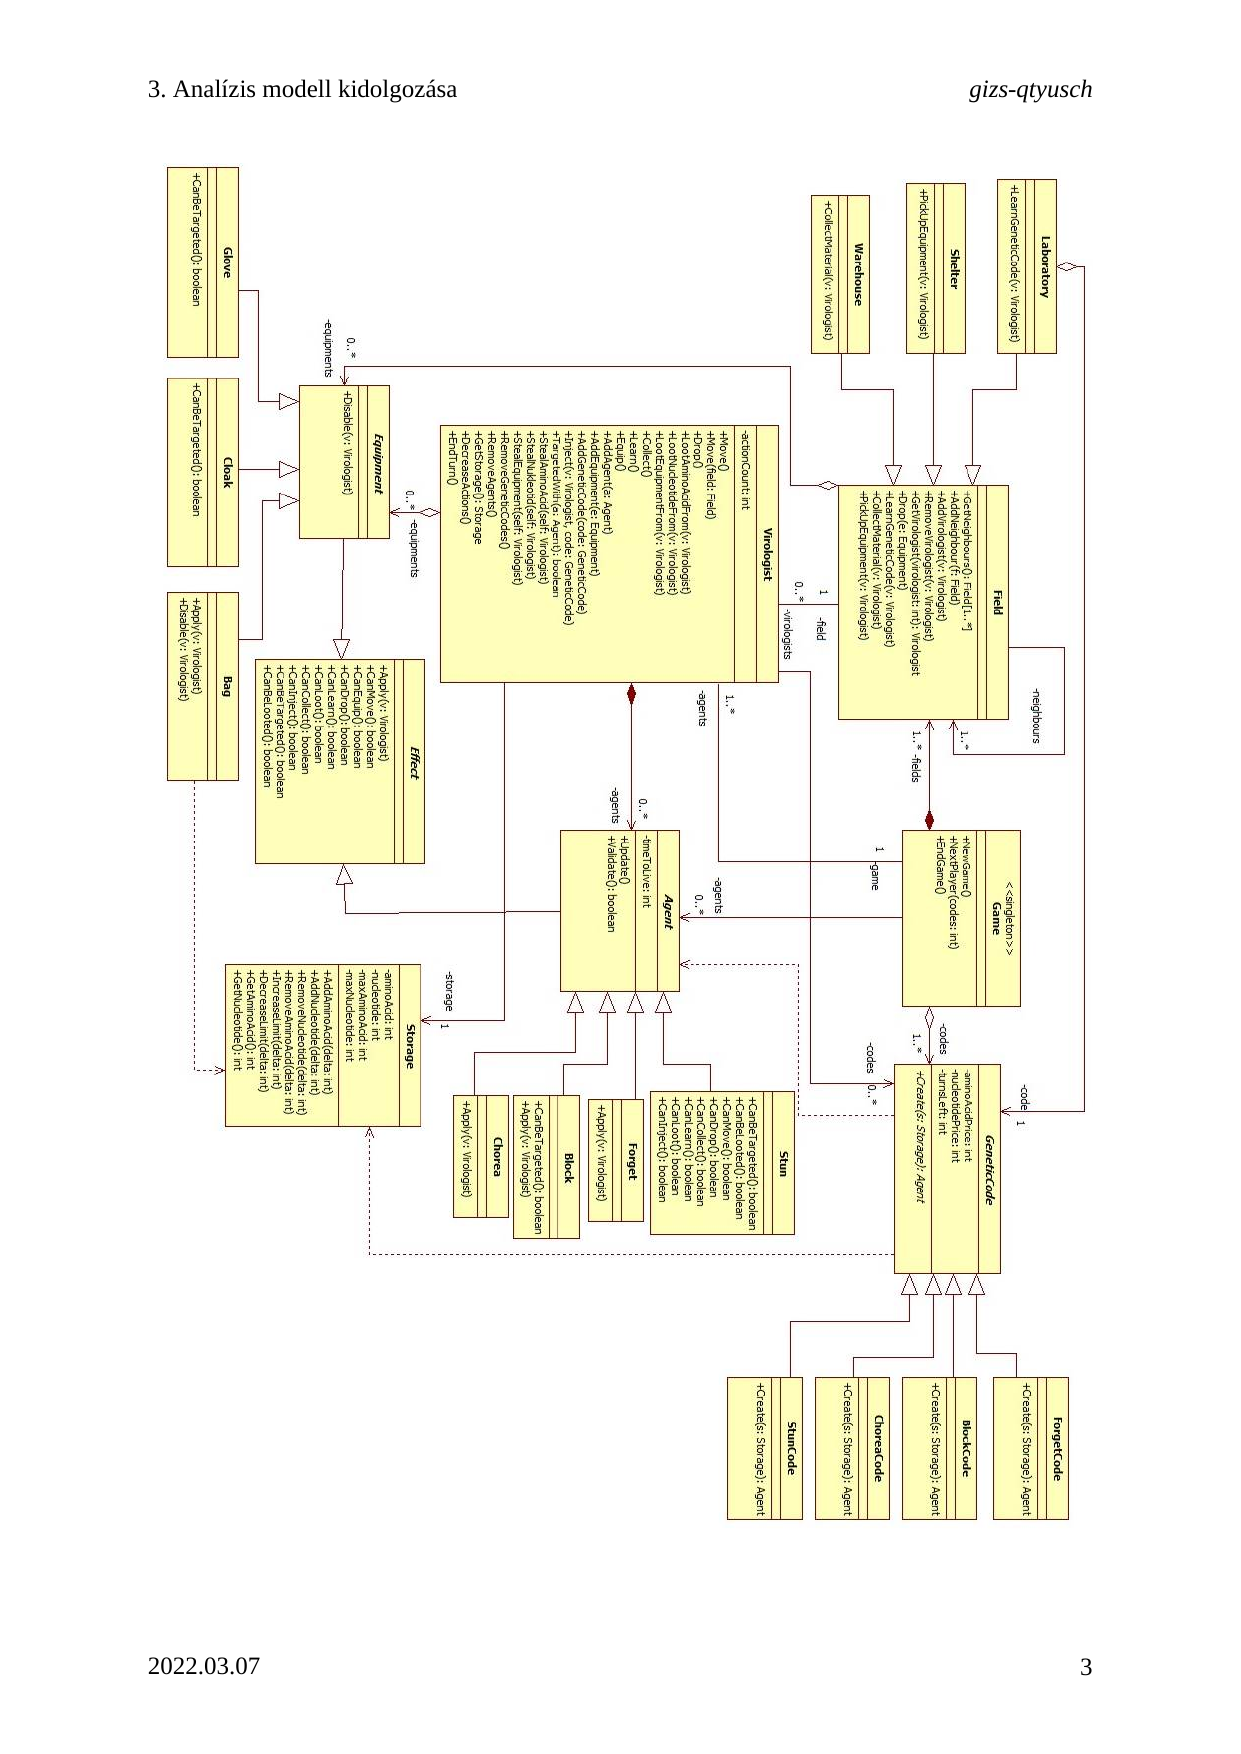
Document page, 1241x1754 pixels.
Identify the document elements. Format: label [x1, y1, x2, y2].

picture [147, 147, 1104, 1539]
